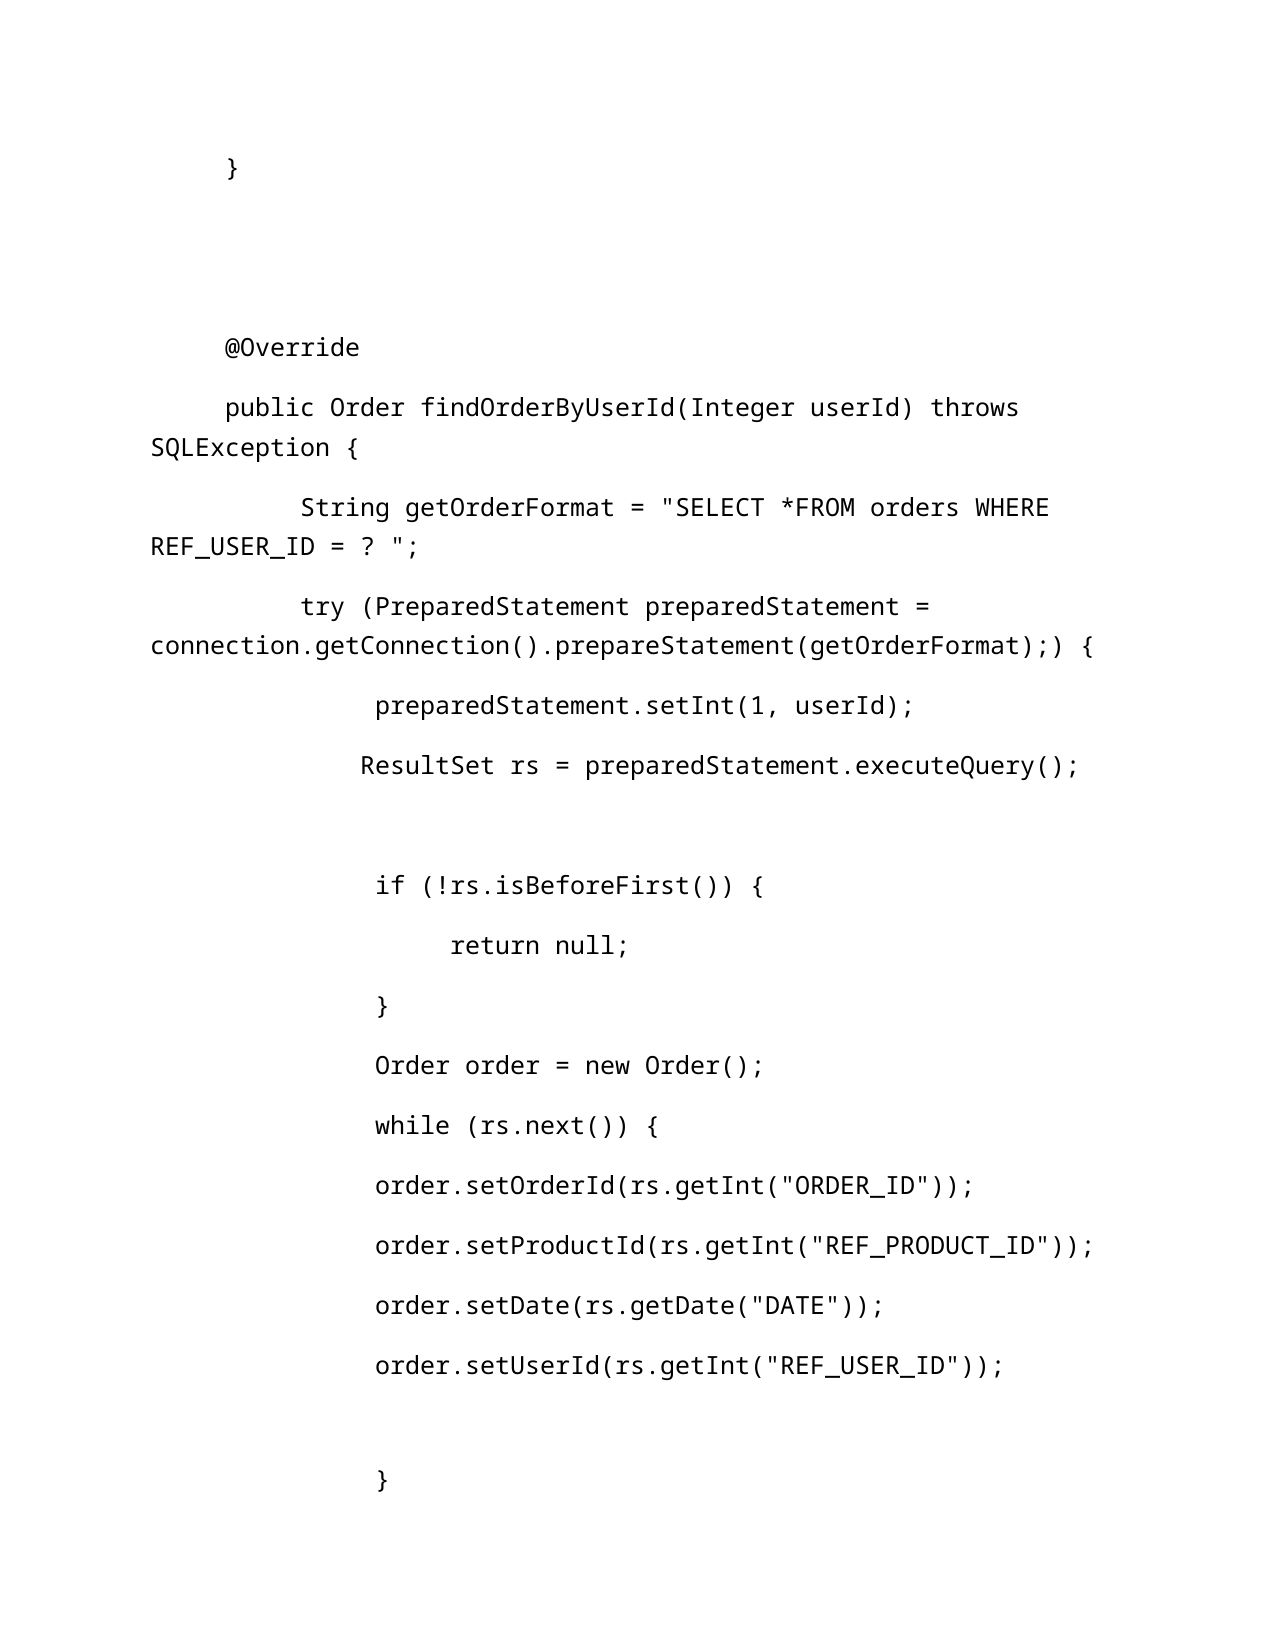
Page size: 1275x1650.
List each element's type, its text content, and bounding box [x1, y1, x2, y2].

text return null; [150, 927, 1125, 962]
text while (rs.next()) { [150, 1107, 1125, 1142]
text } [150, 1461, 1125, 1496]
text preparedStatement.setInt(1, userId); [150, 687, 1125, 722]
text order.setDate(rs.getDate("DATE")); [150, 1287, 1125, 1322]
text if (!rs.isBeforeFirst()) { [150, 867, 1125, 902]
text } [150, 150, 1125, 184]
text try (PreparedStatement preparedStatement = connection.getConnection().prepareStatement(getOrderFormat);) { [150, 588, 1125, 662]
text order.setProductId(rs.getInt("REF_PRODUCT_ID")); [150, 1227, 1125, 1262]
text order.setOrderId(rs.getInt("ORDER_ID")); [150, 1167, 1125, 1202]
text String getOrderFormat = "SELECT *FROM orders WHERE REF_USER_ID = ? "; [150, 489, 1125, 562]
text ResultSet rs = preparedStatement.executeQuery(); [150, 747, 1125, 782]
text public Order findOrderByUserId(Integer userId) throws SQLException { [150, 390, 1125, 463]
text Order order = new Order(); [150, 1047, 1125, 1082]
text order.setUserId(rs.getInt("REF_USER_ID")); [150, 1347, 1125, 1382]
text @Override [150, 330, 1125, 364]
text } [150, 987, 1125, 1022]
